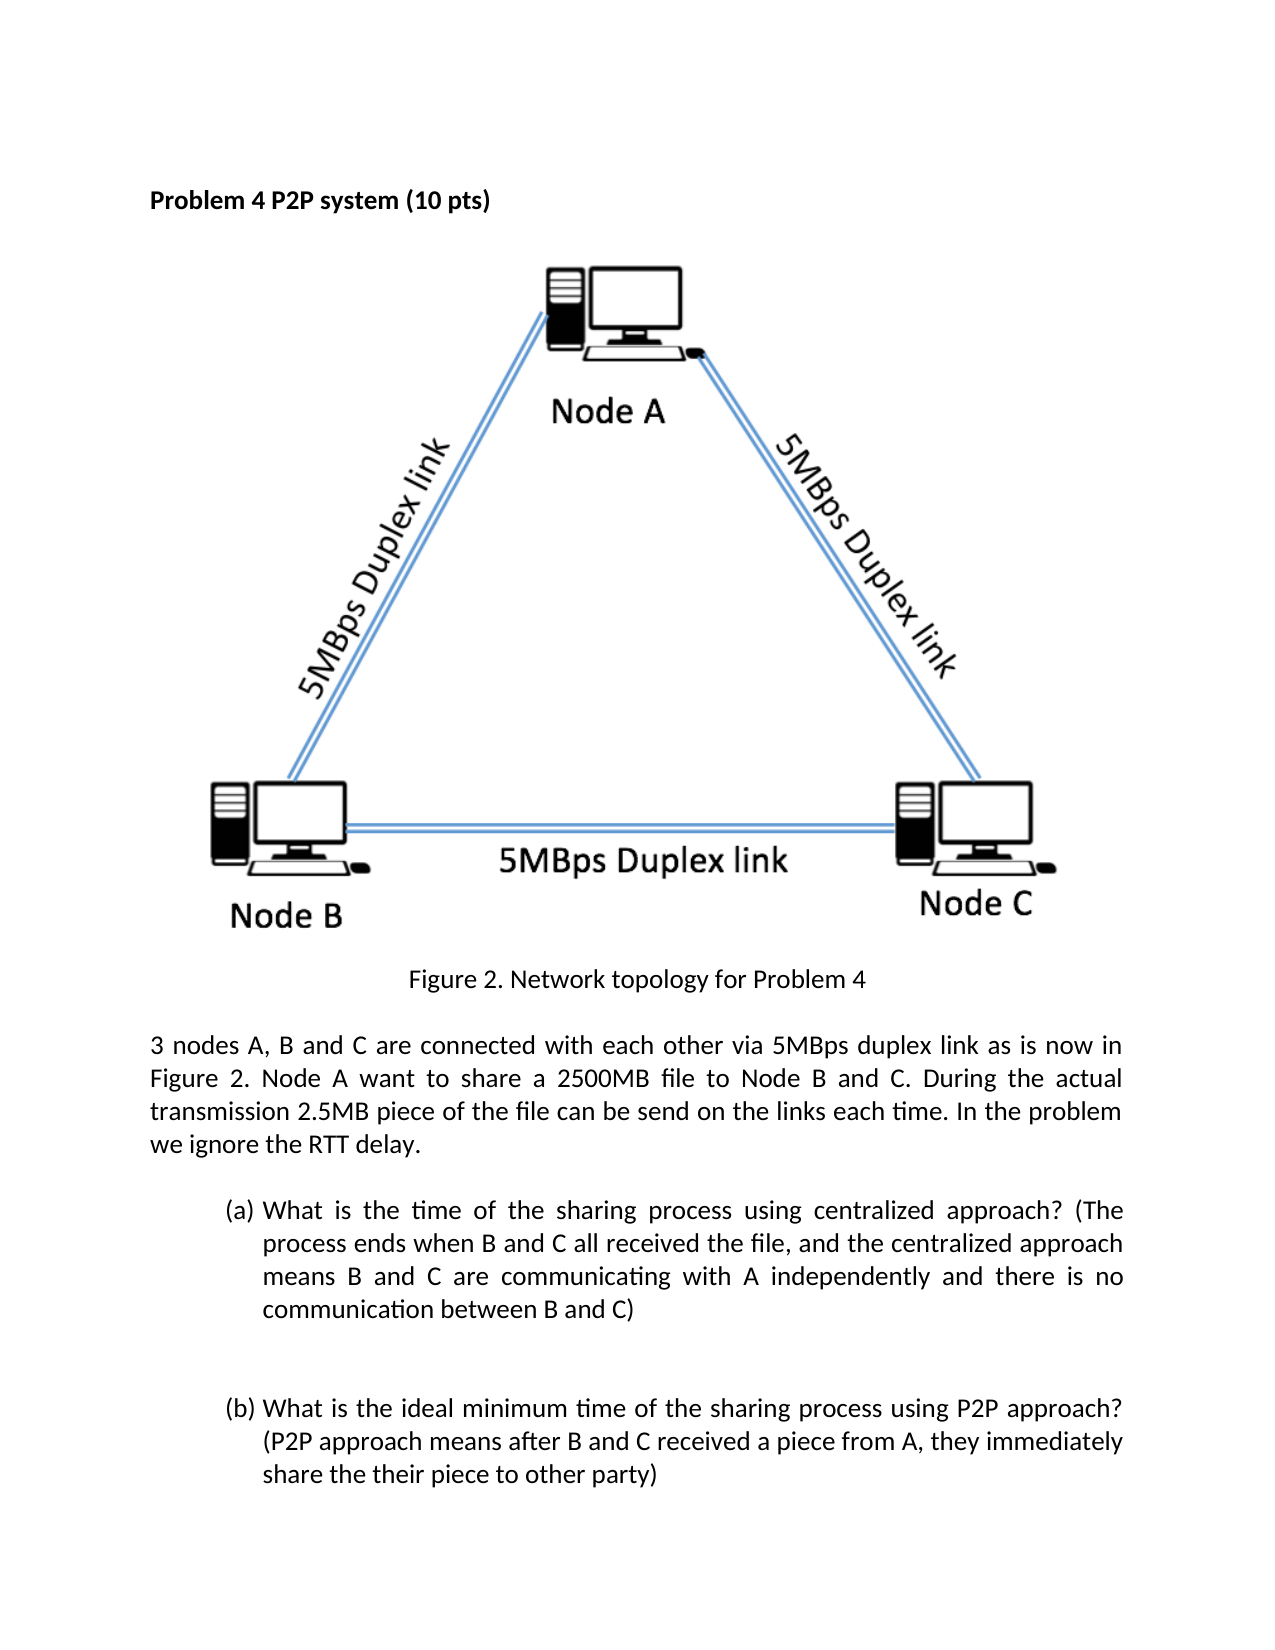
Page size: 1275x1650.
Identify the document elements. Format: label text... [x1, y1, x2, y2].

text 3 nodes A, B and C are connected with each other via 5MBps duplex link as is now in Figure 2. Node A want to share a 2500MB file to Node B and C. During the actual transmission 2.5MB piece of the file can be send on the links each time. In the problem we ignore the RTT delay. [150, 1028, 1125, 1160]
text Problem 4 P2P system (10 pts) [150, 183, 1125, 216]
list What is the ideal minimum time of the sharing process using P2P approach? (P2P approach means after B and C received a piece from A, they immediately share the their piece to other party) [225, 1391, 1125, 1490]
picture [150, 249, 1125, 962]
text Figure 2. Network topology for Problem 4 [150, 962, 1125, 995]
list What is the time of the sharing process using centralized approach? (The process ends when B and C all received the file, and the centralized approach means B and C are communicating with A independently and there is no communication between B and C) [225, 1193, 1125, 1325]
